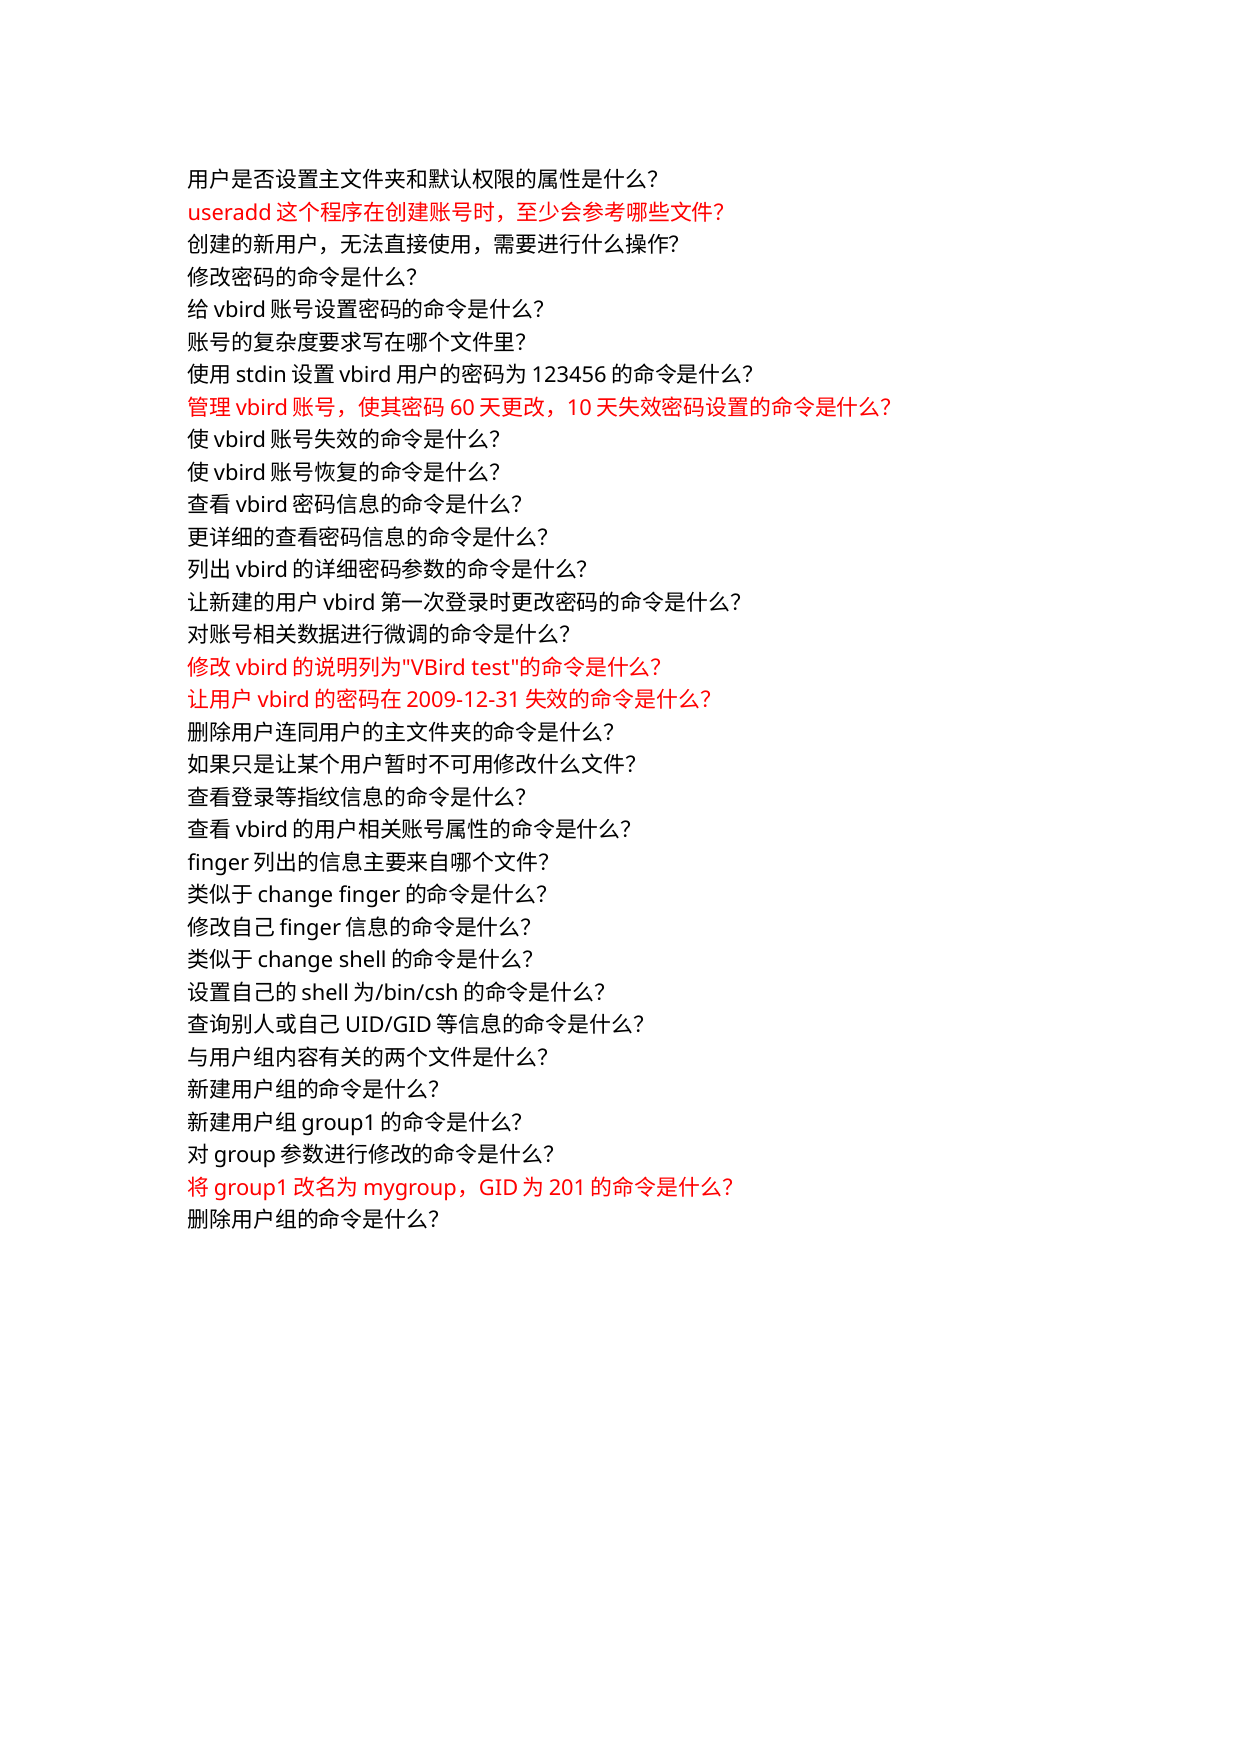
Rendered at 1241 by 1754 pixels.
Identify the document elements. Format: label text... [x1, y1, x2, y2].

text 类似于change finger的命令是什么？ [187, 877, 1053, 909]
text 查看vbird密码信息的命令是什么？ [187, 487, 1053, 519]
text 设置自己的shell为/bin/csh的命令是什么？ [187, 974, 1053, 1007]
text 将group1改名为mygroup，GID为201的命令是什么？ [187, 1169, 1053, 1202]
text 让用户vbird的密码在2009-12-31失效的命令是什么？ [187, 682, 1053, 714]
text 与用户组内容有关的两个文件是什么？ [187, 1039, 1053, 1072]
text 对group参数进行修改的命令是什么？ [187, 1137, 1053, 1169]
text 修改自己finger信息的命令是什么？ [187, 909, 1053, 942]
text 账号的复杂度要求写在哪个文件里？ [187, 324, 1053, 357]
text 给vbird账号设置密码的命令是什么？ [187, 292, 1053, 324]
text 对账号相关数据进行微调的命令是什么？ [187, 617, 1053, 649]
text 用户是否设置主文件夹和默认权限的属性是什么？ [187, 162, 1053, 194]
text finger列出的信息主要来自哪个文件？ [187, 844, 1053, 877]
text useradd这个程序在创建账号时，至少会参考哪些文件？ [187, 194, 1053, 227]
text 使vbird账号恢复的命令是什么？ [187, 454, 1053, 487]
text 管理vbird账号，使其密码60天更改，10天失效密码设置的命令是什么？ [187, 389, 1053, 422]
text 创建的新用户，无法直接使用，需要进行什么操作？ [187, 227, 1053, 259]
text 查看vbird的用户相关账号属性的命令是什么？ [187, 812, 1053, 844]
text 列出vbird的详细密码参数的命令是什么？ [187, 552, 1053, 584]
text 如果只是让某个用户暂时不可用修改什么文件？ [187, 747, 1053, 779]
text 使用stdin设置vbird用户的密码为123456的命令是什么？ [187, 357, 1053, 389]
text 删除用户连同用户的主文件夹的命令是什么？ [187, 714, 1053, 747]
text 类似于change shell的命令是什么？ [187, 942, 1053, 974]
text 更详细的查看密码信息的命令是什么？ [187, 519, 1053, 552]
text 新建用户组的命令是什么？ [187, 1072, 1053, 1104]
text 让新建的用户vbird第一次登录时更改密码的命令是什么？ [187, 584, 1053, 617]
text 新建用户组group1的命令是什么？ [187, 1104, 1053, 1137]
text 修改vbird的说明列为"VBird test"的命令是什么？ [187, 649, 1053, 682]
text 删除用户组的命令是什么？ [187, 1202, 1053, 1234]
text 查看登录等指纹信息的命令是什么？ [187, 779, 1053, 812]
text 使vbird账号失效的命令是什么？ [187, 422, 1053, 454]
text 修改密码的命令是什么？ [187, 259, 1053, 292]
text 查询别人或自己UID/GID等信息的命令是什么？ [187, 1007, 1053, 1039]
